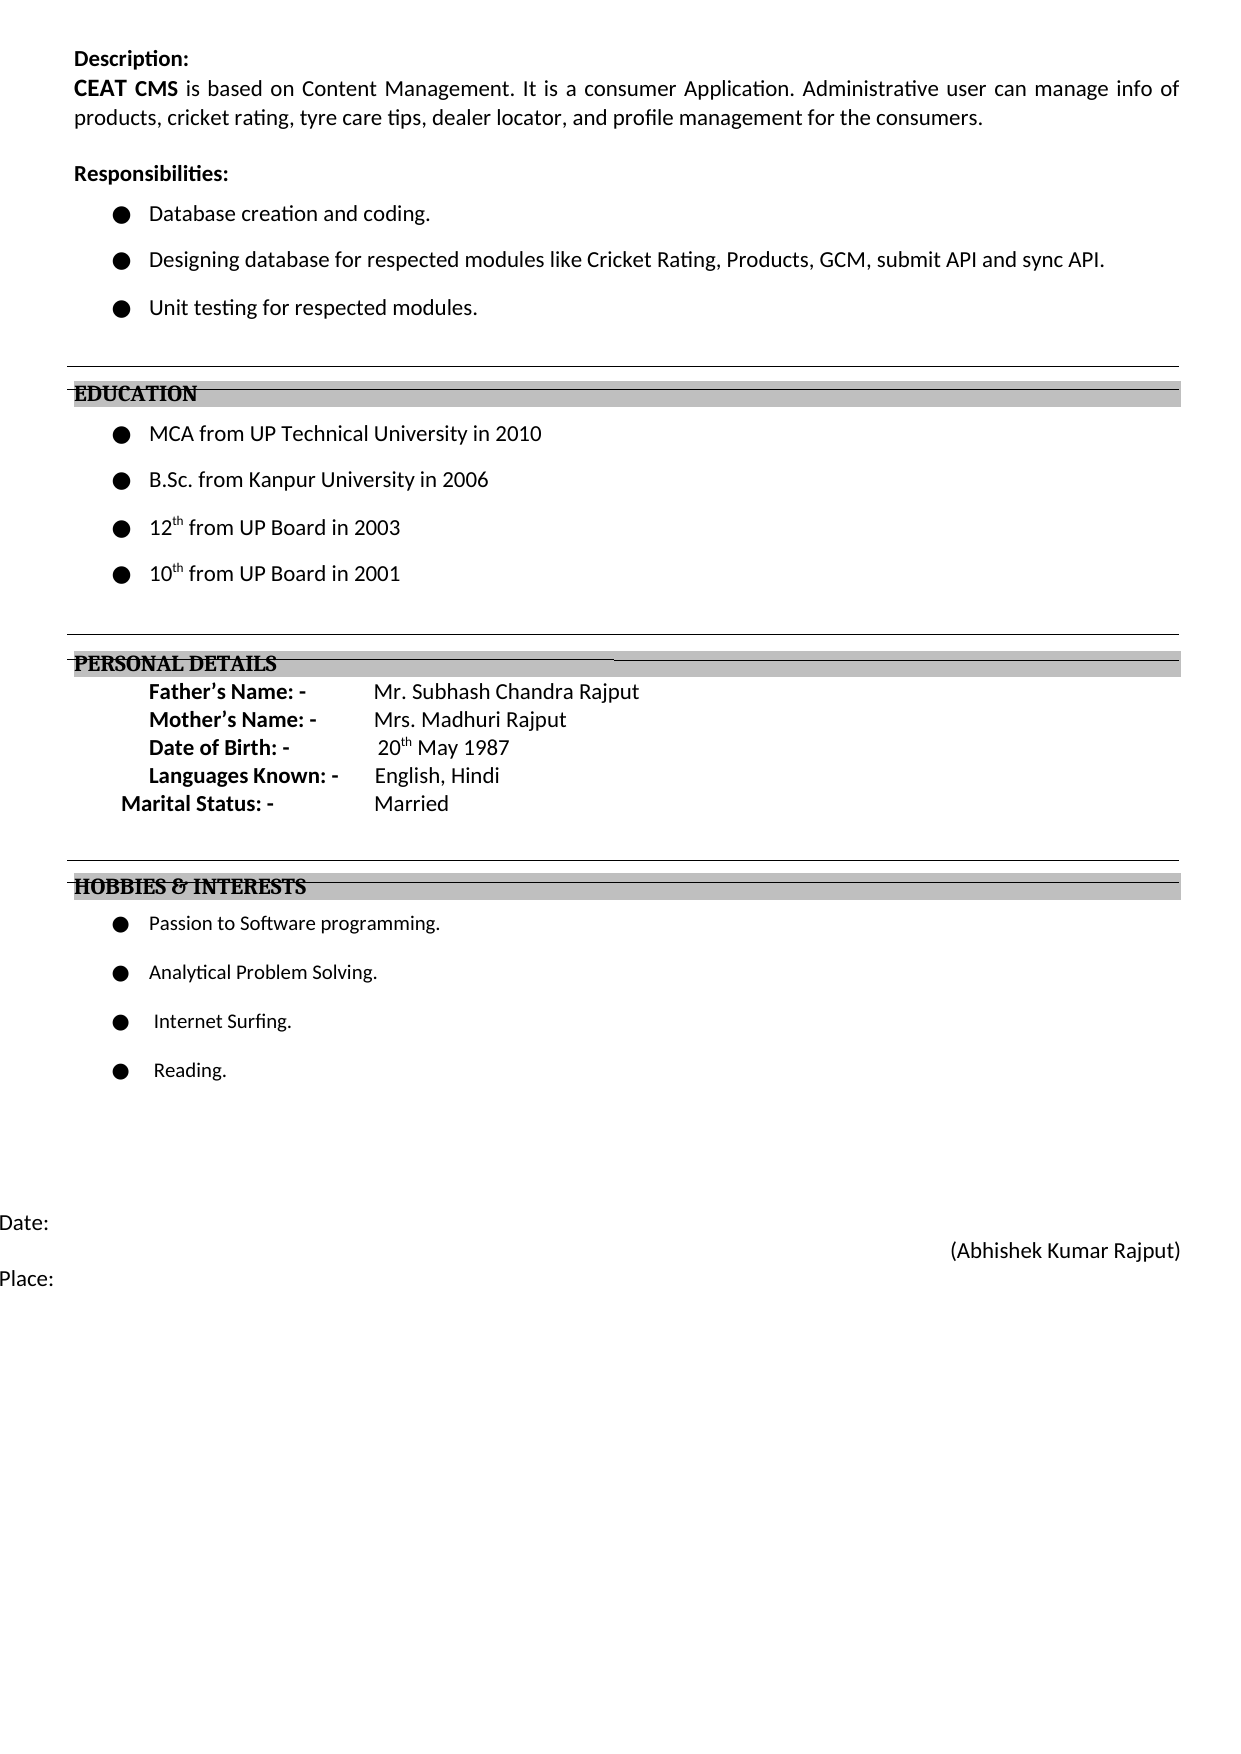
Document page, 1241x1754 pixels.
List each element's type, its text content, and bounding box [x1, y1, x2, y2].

text Languages Known: - English, Hindi [149, 761, 1181, 789]
list Database creation and coding. [111, 187, 1181, 234]
text Date of Birth: - 20th May 1987 [149, 733, 1181, 761]
text CEAT CMS is based on Content Management. It is a consumer Application. Administrative user can manage info of products, cricket rating, tyre care tips, dealer locator, and profile management for the consumers. [74, 72, 1181, 131]
text HOBBIES & INTERESTS [74, 873, 1181, 900]
list Internet Surfing. [111, 998, 1181, 1041]
text EDUCATION [74, 381, 1181, 407]
list Unit testing for respected modules. [111, 281, 1181, 328]
list B.Sc. from Kanpur University in 2006 [111, 454, 1181, 501]
text Place: [0, 1264, 1181, 1292]
text Father’s Name: - Mr. Subhash Chandra Rajput [149, 677, 1181, 705]
list Passion to Software programming. [111, 900, 1181, 942]
list MCA from UP Technical University in 2010 [111, 407, 1181, 454]
text (Abhishek Kumar Rajput) [0, 1236, 1181, 1264]
text Date: [0, 1208, 1181, 1236]
list Reading. [111, 1047, 1181, 1090]
text Mother’s Name: - Mrs. Madhuri Rajput [74, 705, 1181, 733]
text Marital Status: - Married [74, 789, 1181, 817]
text Responsibilities: [74, 159, 1181, 187]
list Analytical Problem Solving. [111, 949, 1181, 992]
text PERSONAL DETAILS [74, 651, 1181, 677]
text Description: [74, 44, 1181, 72]
list Designing database for respected modules like Cricket Rating, Products, GCM, submit API and sync API. [111, 234, 1181, 281]
list 12th from UP Board in 2003 [111, 501, 1181, 548]
list 10th from UP Board in 2001 [111, 548, 1181, 595]
